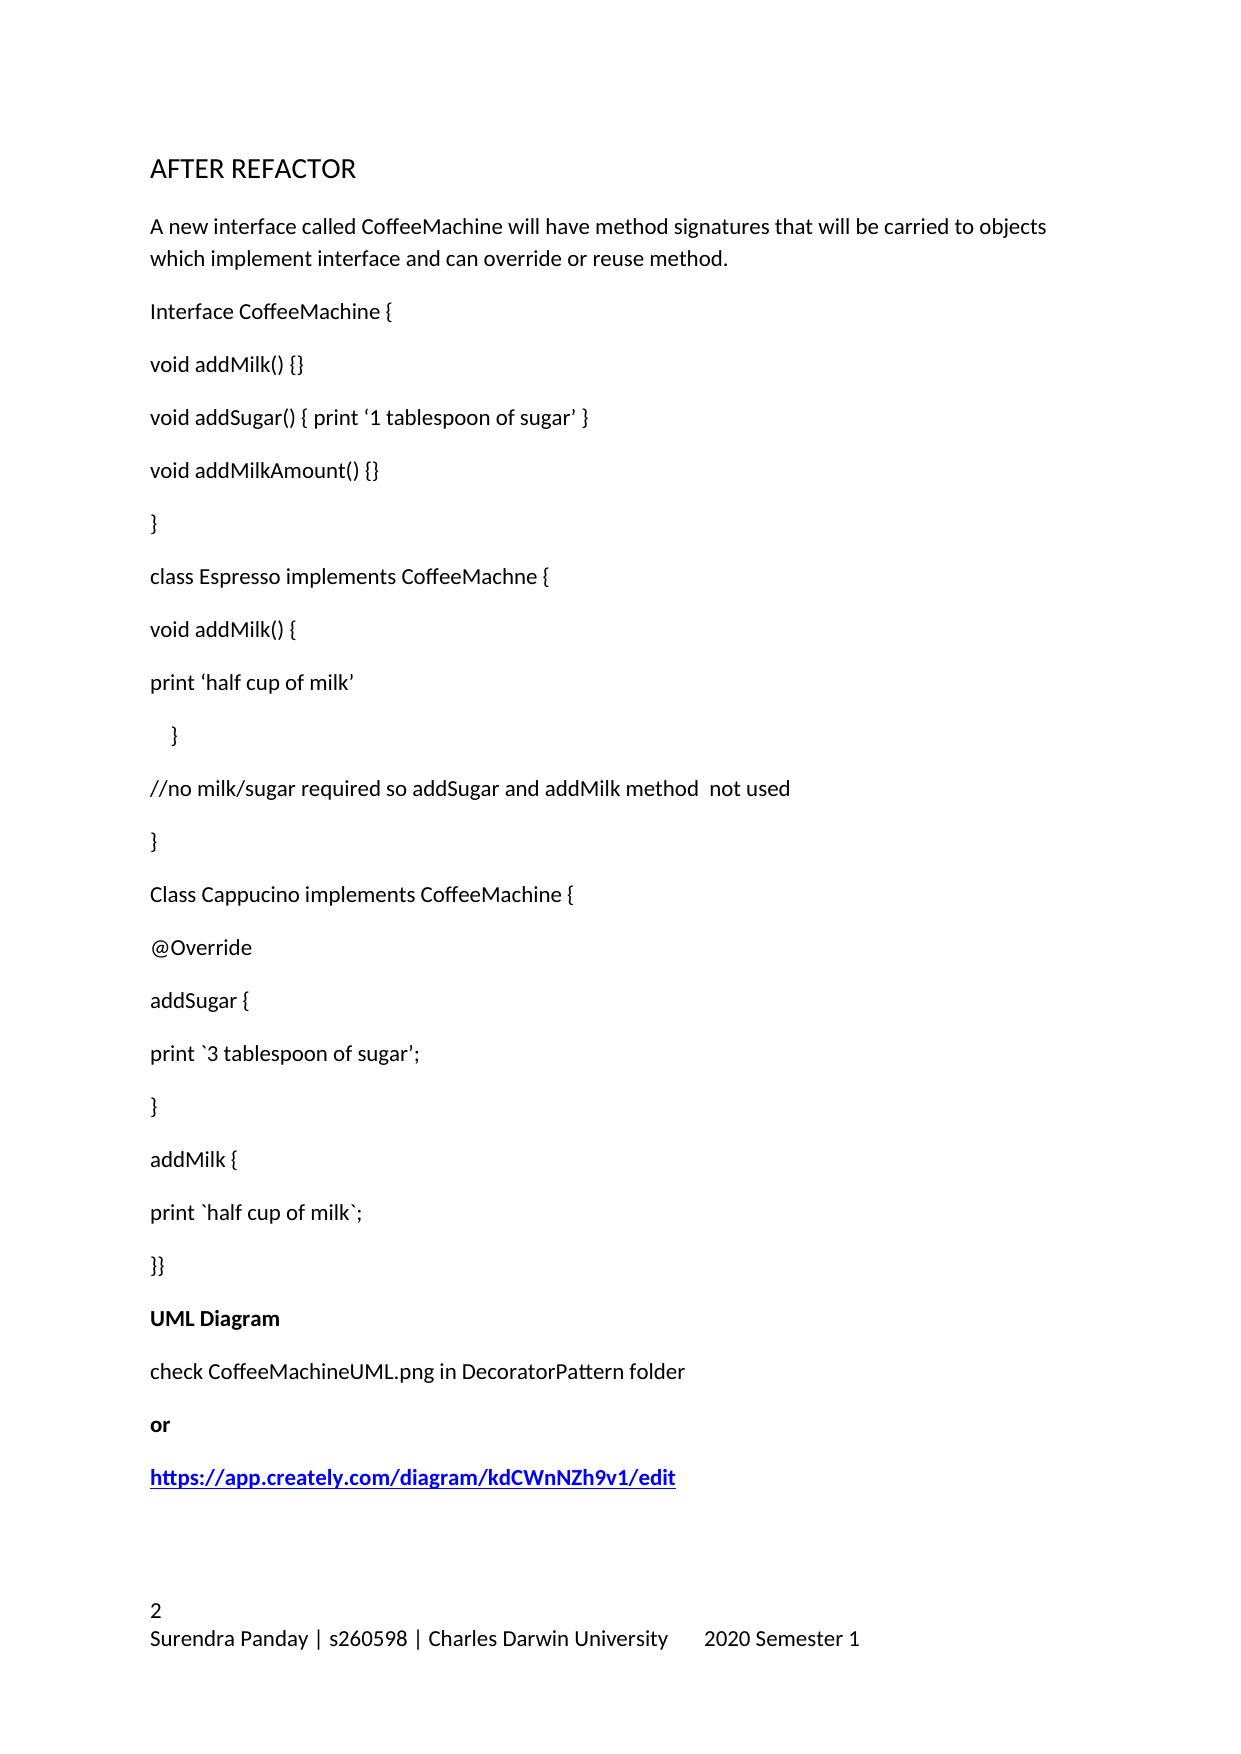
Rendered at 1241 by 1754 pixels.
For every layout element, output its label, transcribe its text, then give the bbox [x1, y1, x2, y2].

text void addMilkAmount() {} [150, 456, 1090, 484]
text void addMilk() { [150, 615, 1090, 643]
text or [150, 1410, 1090, 1438]
text } [150, 827, 1090, 855]
text check CoffeeMachineUML.png in DecoratorPattern folder [150, 1357, 1090, 1385]
text AFTER REFACTOR [150, 150, 1090, 186]
text void addSugar() { print ‘1 tablespoon of sugar’ } [150, 403, 1090, 431]
text } [150, 721, 1090, 749]
text } [150, 509, 1090, 537]
text addSugar { [150, 986, 1090, 1014]
text print ‘half cup of milk’ [150, 668, 1090, 696]
text A new interface called CoffeeMachine will have method signatures that will be carried to objects which implement interface and can override or reuse method. [150, 212, 1090, 272]
text }} [150, 1251, 1090, 1279]
text Class Cappucino implements CoffeeMachine { [150, 880, 1090, 908]
text https://app.creately.com/diagram/kdCWnNZh9v1/edit [150, 1463, 1090, 1491]
text } [150, 1092, 1090, 1120]
text Interface CoffeeMachine { [150, 297, 1090, 325]
text //no milk/sugar required so addSugar and addMilk method not used [150, 774, 1090, 802]
text void addMilk() {} [150, 350, 1090, 378]
text print `half cup of milk`; [150, 1198, 1090, 1226]
text addMilk { [150, 1145, 1090, 1173]
text class Espresso implements CoffeeMachne { [150, 562, 1090, 590]
text print `3 tablespoon of sugar’; [150, 1039, 1090, 1067]
text @Override [150, 933, 1090, 961]
text UML Diagram [150, 1304, 1090, 1332]
